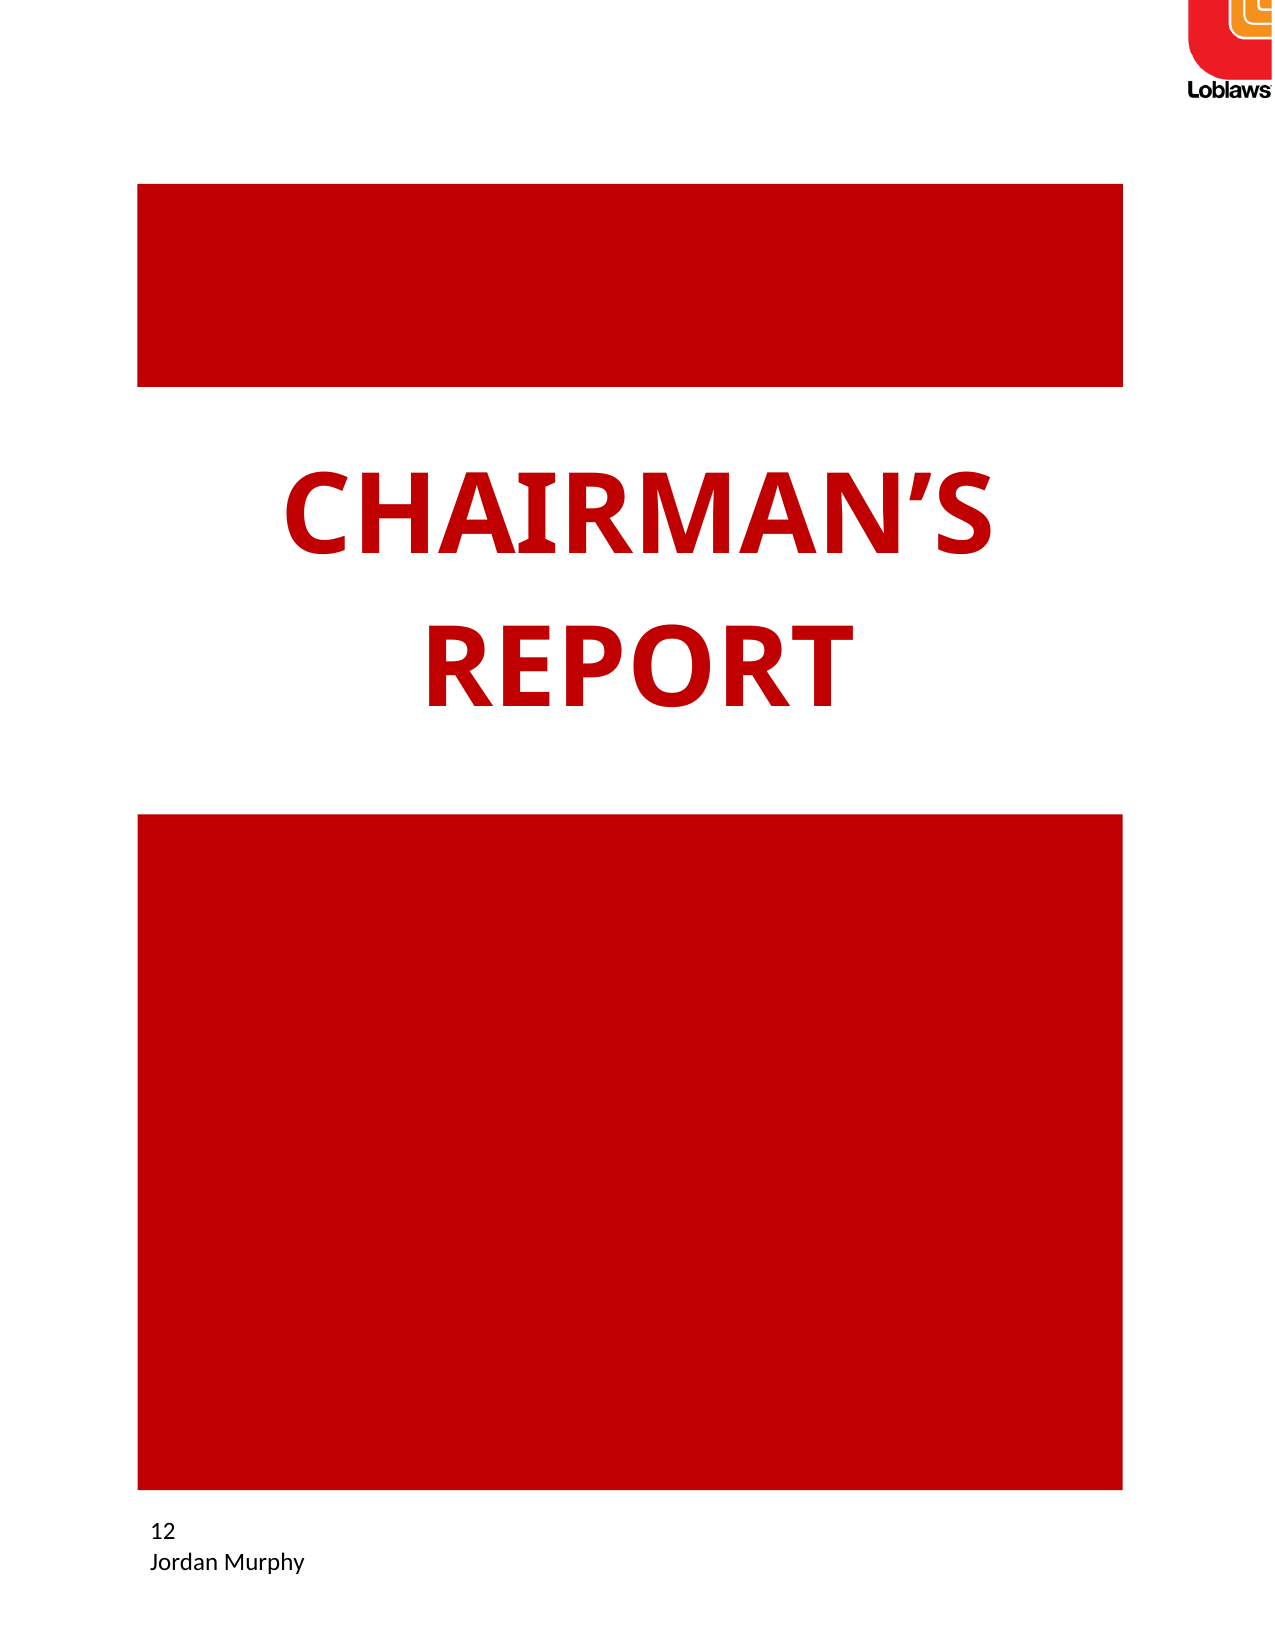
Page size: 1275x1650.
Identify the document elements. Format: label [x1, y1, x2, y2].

picture [1172, 0, 1275, 105]
